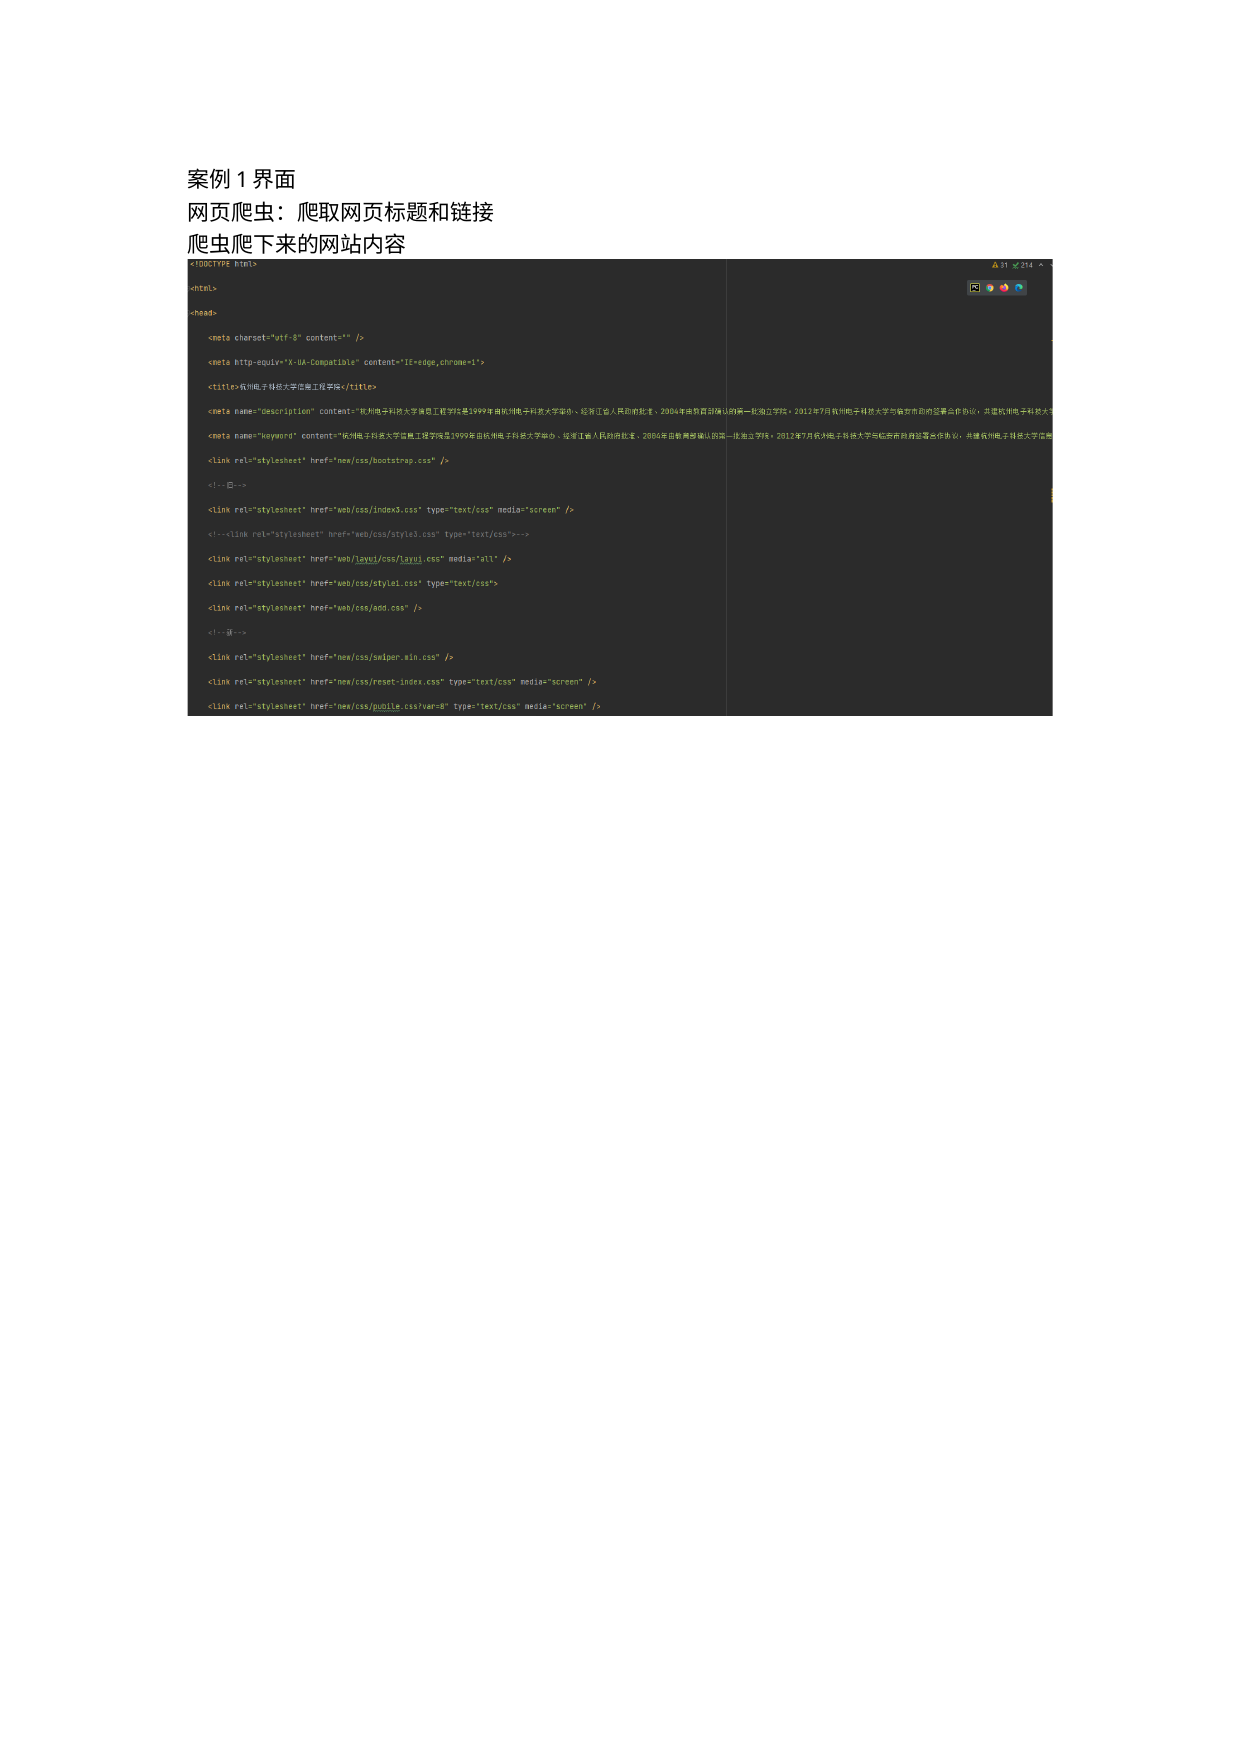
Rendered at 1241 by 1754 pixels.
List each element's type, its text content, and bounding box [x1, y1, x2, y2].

picture [187, 259, 1053, 716]
text 网页爬虫：爬取网页标题和链接 [187, 194, 1053, 227]
text 案例1界面 [187, 162, 1053, 194]
text 爬虫爬下来的网站内容 [187, 227, 1053, 259]
